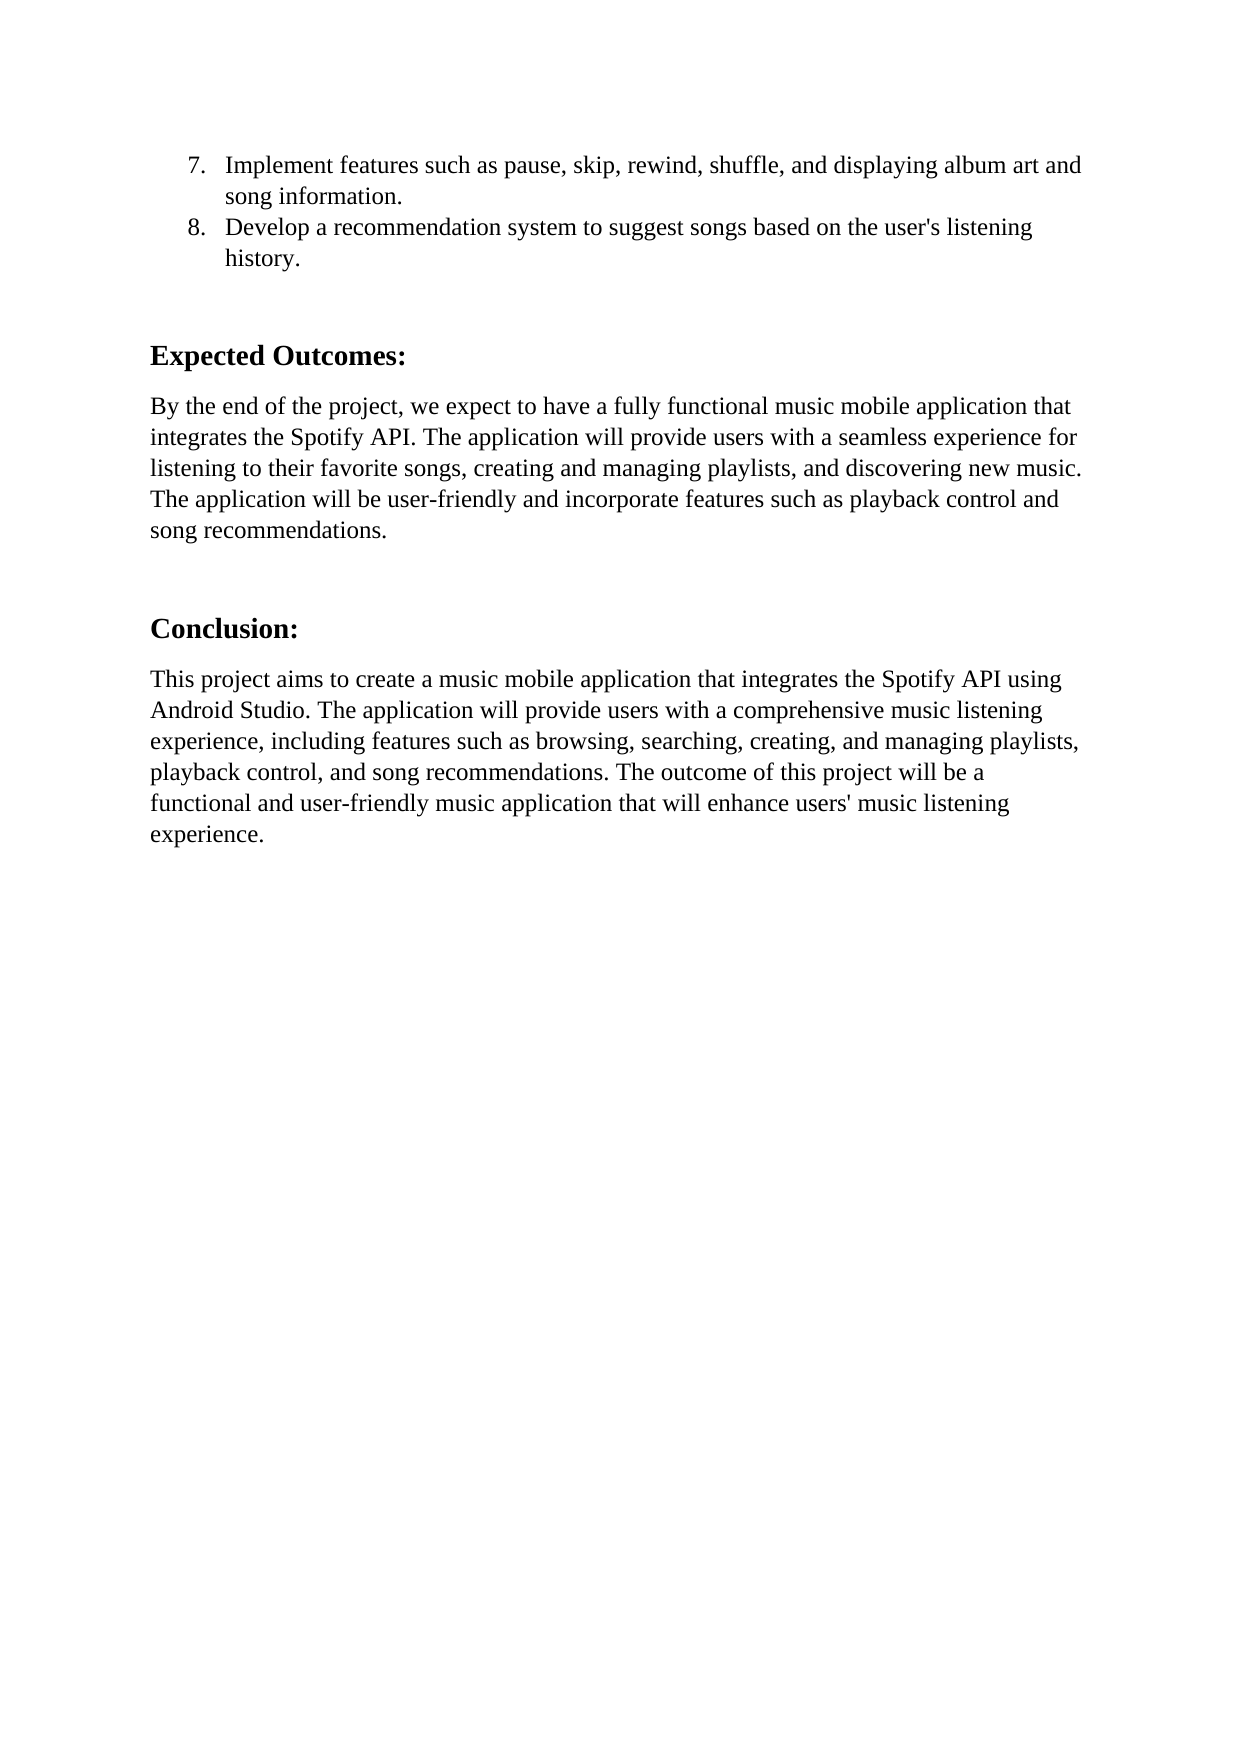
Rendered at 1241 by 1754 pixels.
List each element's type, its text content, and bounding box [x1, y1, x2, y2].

text Conclusion: [150, 611, 1090, 644]
list Develop a recommendation system to suggest songs based on the user's listening history. [187, 212, 1090, 272]
text By the end of the project, we expect to have a fully functional music mobile application that integrates the Spotify API. The application will provide users with a seamless experience for listening to their favorite songs, creating and managing playlists, and discovering new music. The application will be user-friendly and incorporate features such as playback control and song recommendations. [150, 391, 1090, 544]
list Implement features such as pause, skip, rewind, shuffle, and displaying album art and song information. [187, 150, 1090, 210]
text Expected Outcomes: [150, 338, 1090, 372]
text This project aims to create a music mobile application that integrates the Spotify API using Android Studio. The application will provide users with a comprehensive music listening experience, including features such as browsing, searching, creating, and managing playlists, playback control, and song recommendations. The outcome of this project will be a functional and user-friendly music application that will enhance users' music listening experience. [150, 664, 1090, 848]
